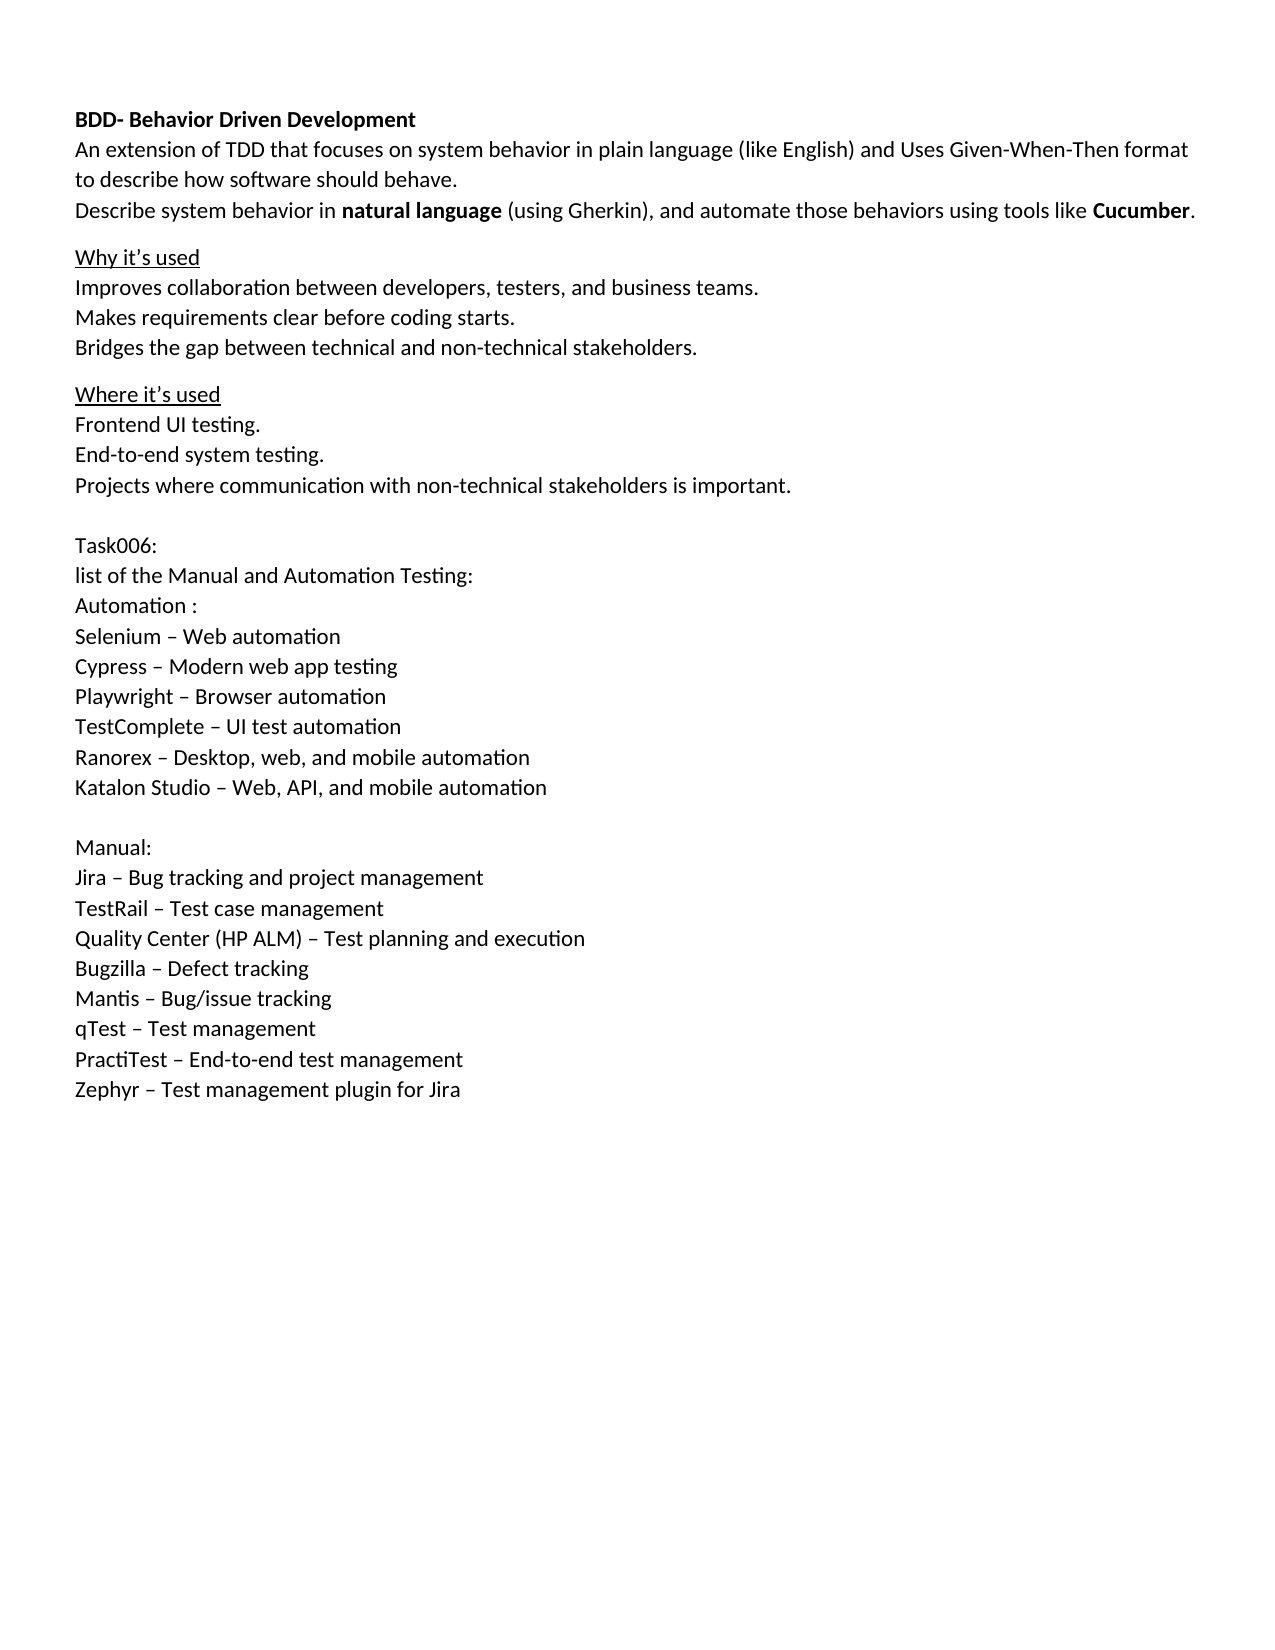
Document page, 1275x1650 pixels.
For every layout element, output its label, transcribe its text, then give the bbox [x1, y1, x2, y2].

text Why it’s used Improves collaboration between developers, testers, and business teams. Makes requirements clear before coding starts. Bridges the gap between technical and non-technical stakeholders. [75, 243, 1200, 361]
text Where it’s used Frontend UI testing. End-to-end system testing. Projects where communication with non-technical stakeholders is important. Task006: list of the Manual and Automation Testing: Automation : Selenium – Web automation Cypress – Modern web app testing Playwright – Browser automation TestComplete – UI test automation Ranorex – Desktop, web, and mobile automation Katalon Studio – Web, API, and mobile automation Manual: Jira – Bug tracking and project management TestRail – Test case management Quality Center (HP ALM) – Test planning and execution Bugzilla – Defect tracking Mantis – Bug/issue tracking qTest – Test management PractiTest – End-to-end test management Zephyr – Test management plugin for Jira [75, 380, 1200, 1103]
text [75, 75, 1200, 224]
